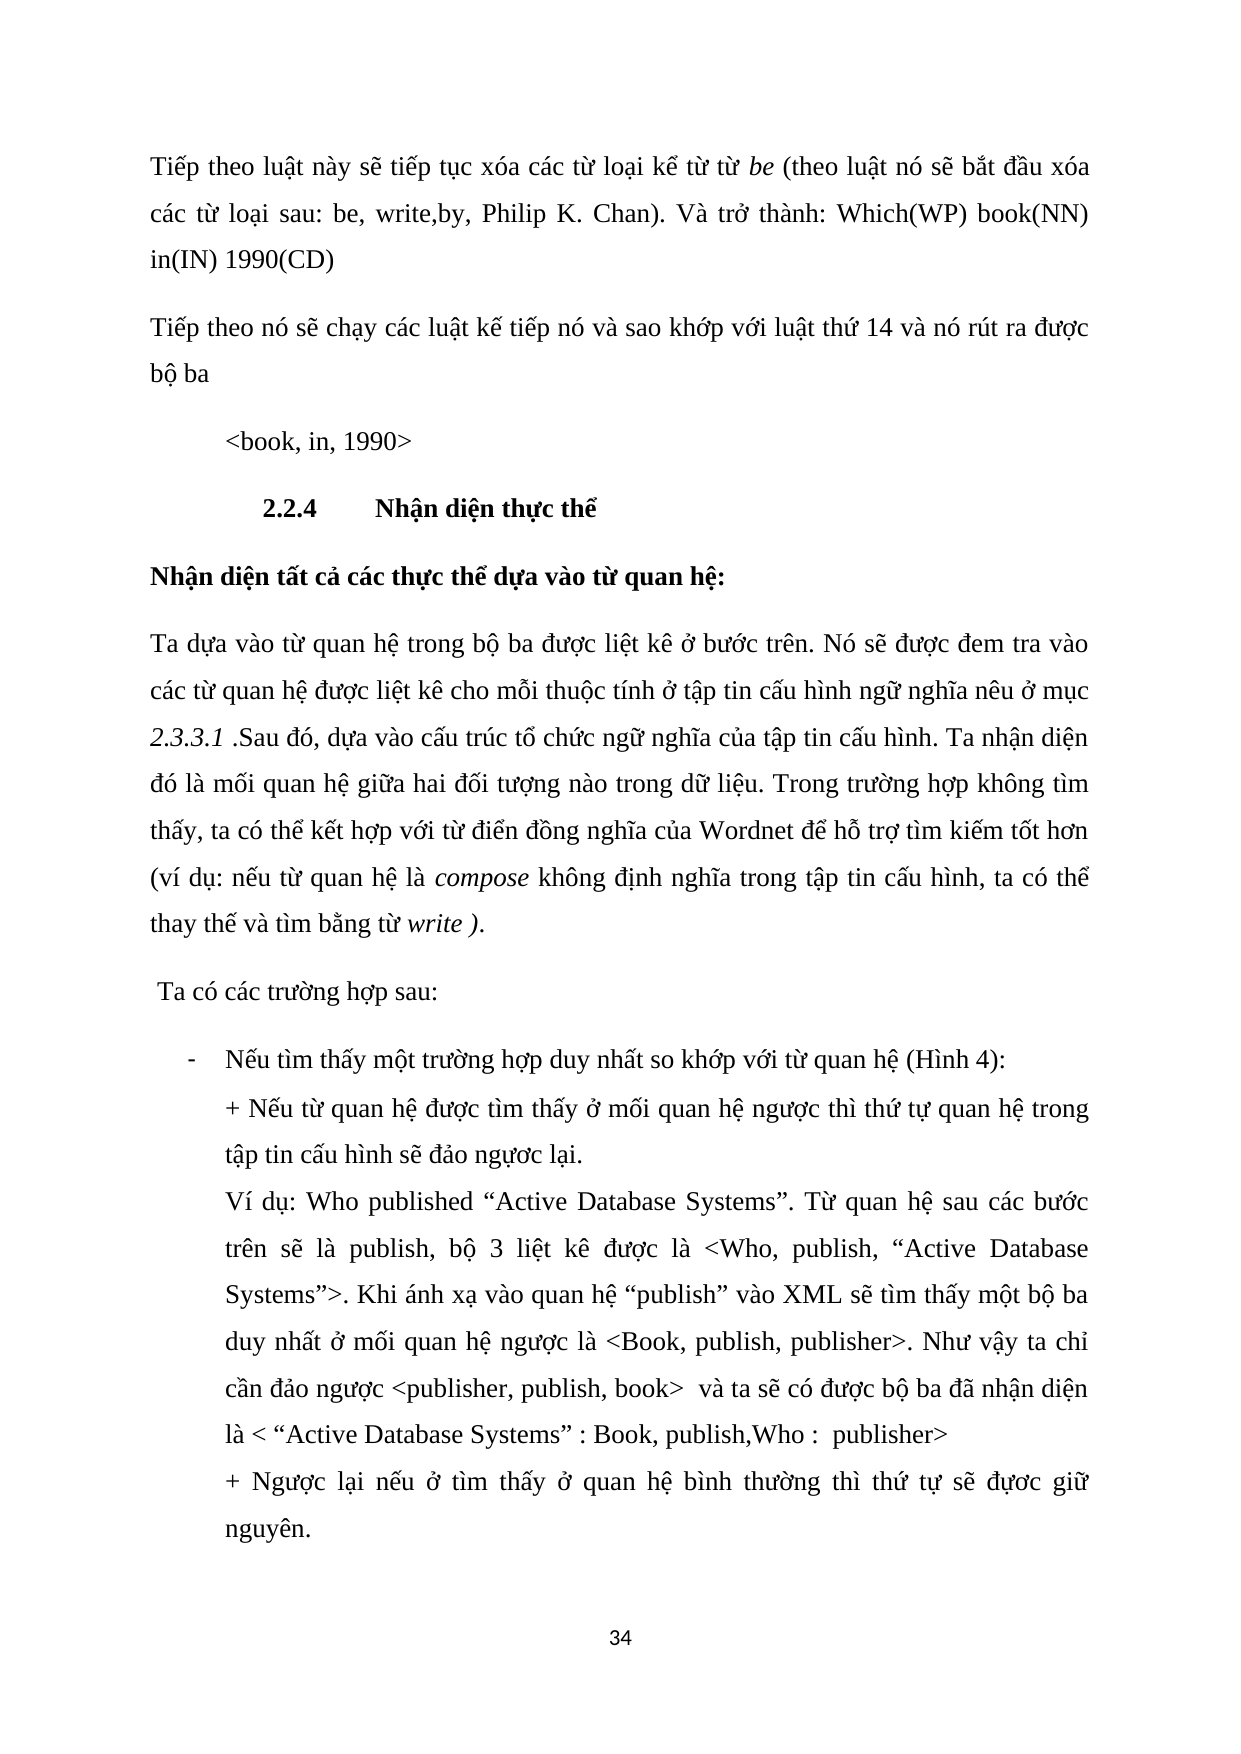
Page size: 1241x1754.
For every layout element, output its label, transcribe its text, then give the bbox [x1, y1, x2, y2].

text Ta có các trường hợp sau: [150, 975, 1090, 1006]
list + Ngược lại nếu ở tìm thấy ở quan hệ bình thường thì thứ tự sẽ đựơc giữ nguyên. [225, 1465, 1090, 1543]
list + Nếu từ quan hệ được tìm thấy ở mối quan hệ ngược thì thứ tự quan hệ trong tập tin cấu hình sẽ đảo ngựơc lại. [225, 1092, 1090, 1170]
list Nhận diện thực thể [262, 492, 1090, 524]
text Ta dựa vào từ quan hệ trong bộ ba được liệt kê ở bước trên. Nó sẽ được đem tra vào các từ quan hệ được liệt kê cho mỗi thuộc tính ở tập tin cấu hình ngữ nghĩa nêu ở mục 2.3.3.1 .Sau đó, dựa vào cấu trúc tổ chức ngữ nghĩa của tập tin cấu hình. Ta nhận diện đó là mối quan hệ giữa hai đối tượng nào trong dữ liệu. Trong trường hợp không tìm thấy, ta có thể kết hợp với từ điển đồng nghĩa của Wordnet để hỗ trợ tìm kiếm tốt hơn (ví dụ: nếu từ quan hệ là compose không định nghĩa trong tập tin cấu hình, ta có thể thay thế và tìm bằng từ write ). [150, 627, 1090, 939]
text <book, in, 1990> [150, 425, 1090, 456]
text Tiếp theo nó sẽ chạy các luật kế tiếp nó và sao khớp với luật thứ 14 và nó rút ra được bộ ba [150, 311, 1090, 389]
list Nếu tìm thấy một trường hợp duy nhất so khớp với từ quan hệ (Hình 4): [187, 1042, 1090, 1076]
text Nhận diện tất cả các thực thể dựa vào từ quan hệ: [150, 560, 1090, 591]
